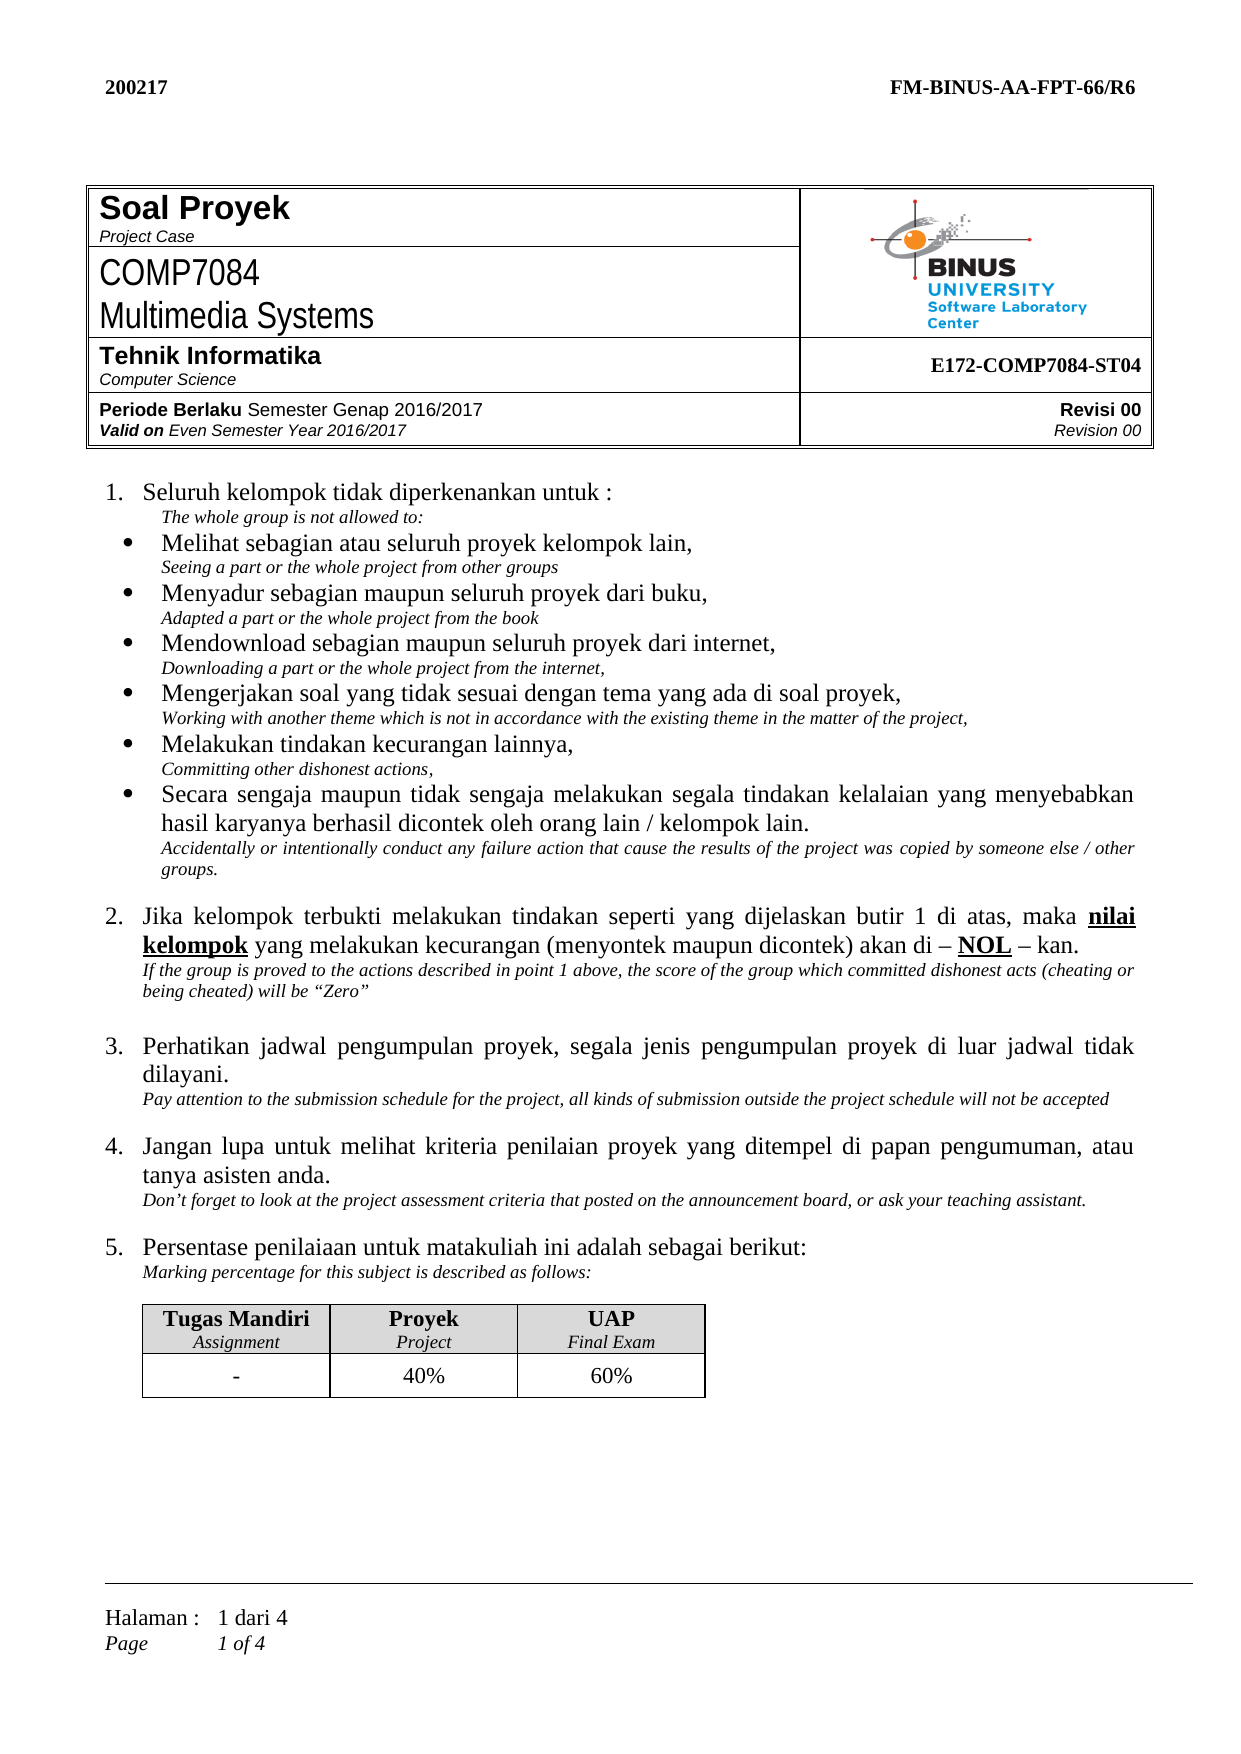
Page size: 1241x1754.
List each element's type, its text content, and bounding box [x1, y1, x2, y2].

table_cell - [143, 1354, 329, 1397]
table_cell 60% [518, 1354, 704, 1397]
table_header Soal Proyek Project Case [89, 189, 799, 246]
table_cell 40% [331, 1354, 517, 1397]
list Perhatikan jadwal pengumpulan proyek, segala jenis pengumpulan proyek di luar jadwal tidak dilayani. [105, 1031, 1135, 1088]
table_cell Revisi 00 Revision 00 [801, 393, 1151, 445]
table_header [801, 189, 1151, 337]
table_cell E172-COMP7084-ST04 [801, 338, 1151, 392]
text If the group is proved to the actions described in point 1 above, the score of the group which committed dishonest acts (cheating or being cheated) will be “Zero” [142, 959, 1135, 1002]
table_cell Periode Berlaku Semester Genap 2016/2017 Valid on Even Semester Year 2016/2017 [89, 393, 799, 445]
text Pay attention to the submission schedule for the project, all kinds of submission outside the project schedule will not be accepted [105, 1088, 1135, 1110]
table_cell Tehnik Informatika Computer Science [89, 338, 799, 392]
list Melakukan tindakan kecurangan lainnya, [124, 729, 1135, 758]
list Mendownload sebagian maupun seluruh proyek dari internet, [124, 628, 1135, 657]
text Accidentally or intentionally conduct any failure action that cause the results of the project was copied by someone else / other groups. [161, 837, 1135, 880]
list Seluruh kelompok tidak diperkenankan untuk : [105, 477, 1135, 506]
table_cell COMP7084 Multimedia Systems [89, 247, 799, 337]
text Committing other dishonest actions, [161, 758, 1135, 779]
text Adapted a part or the whole project from the book [142, 607, 1135, 628]
text Marking percentage for this subject is described as follows: [142, 1261, 1135, 1282]
picture [863, 189, 1089, 336]
text The whole group is not allowed to: [161, 506, 1135, 528]
text Downloading a part or the whole project from the internet, [142, 657, 1135, 678]
text Don’t forget to look at the project assessment criteria that posted on the announcement board, or ask your teaching assistant. [142, 1189, 1135, 1210]
list Secara sengaja maupun tidak sengaja melakukan segala tindakan kelalaian yang menyebabkan hasil karyanya berhasil dicontek oleh orang lain / kelompok lain. [124, 779, 1135, 837]
list Jangan lupa untuk melihat kriteria penilaian proyek yang ditempel di papan pengumuman, atau tanya asisten anda. [105, 1131, 1135, 1189]
table_header UAP Final Exam [518, 1305, 704, 1353]
text Seeing a part or the whole project from other groups [142, 556, 1135, 578]
list Persentase penilaiaan untuk matakuliah ini adalah sebagai berikut: [105, 1232, 1135, 1261]
table_header Tugas Mandiri Assignment [143, 1305, 329, 1353]
table_header Proyek Project [331, 1305, 517, 1353]
text Working with another theme which is not in accordance with the existing theme in the matter of the project, [161, 707, 1135, 729]
list Melihat sebagian atau seluruh proyek kelompok lain, [124, 528, 1135, 556]
list Mengerjakan soal yang tidak sesuai dengan tema yang ada di soal proyek, [124, 678, 1135, 707]
list Jika kelompok terbukti melakukan tindakan seperti yang dijelaskan butir 1 di atas, maka nilai kelompok yang melakukan kecurangan (menyontek maupun dicontek) akan di – NOL – kan. [105, 901, 1135, 959]
list Menyadur sebagian maupun seluruh proyek dari buku, [124, 578, 1135, 607]
